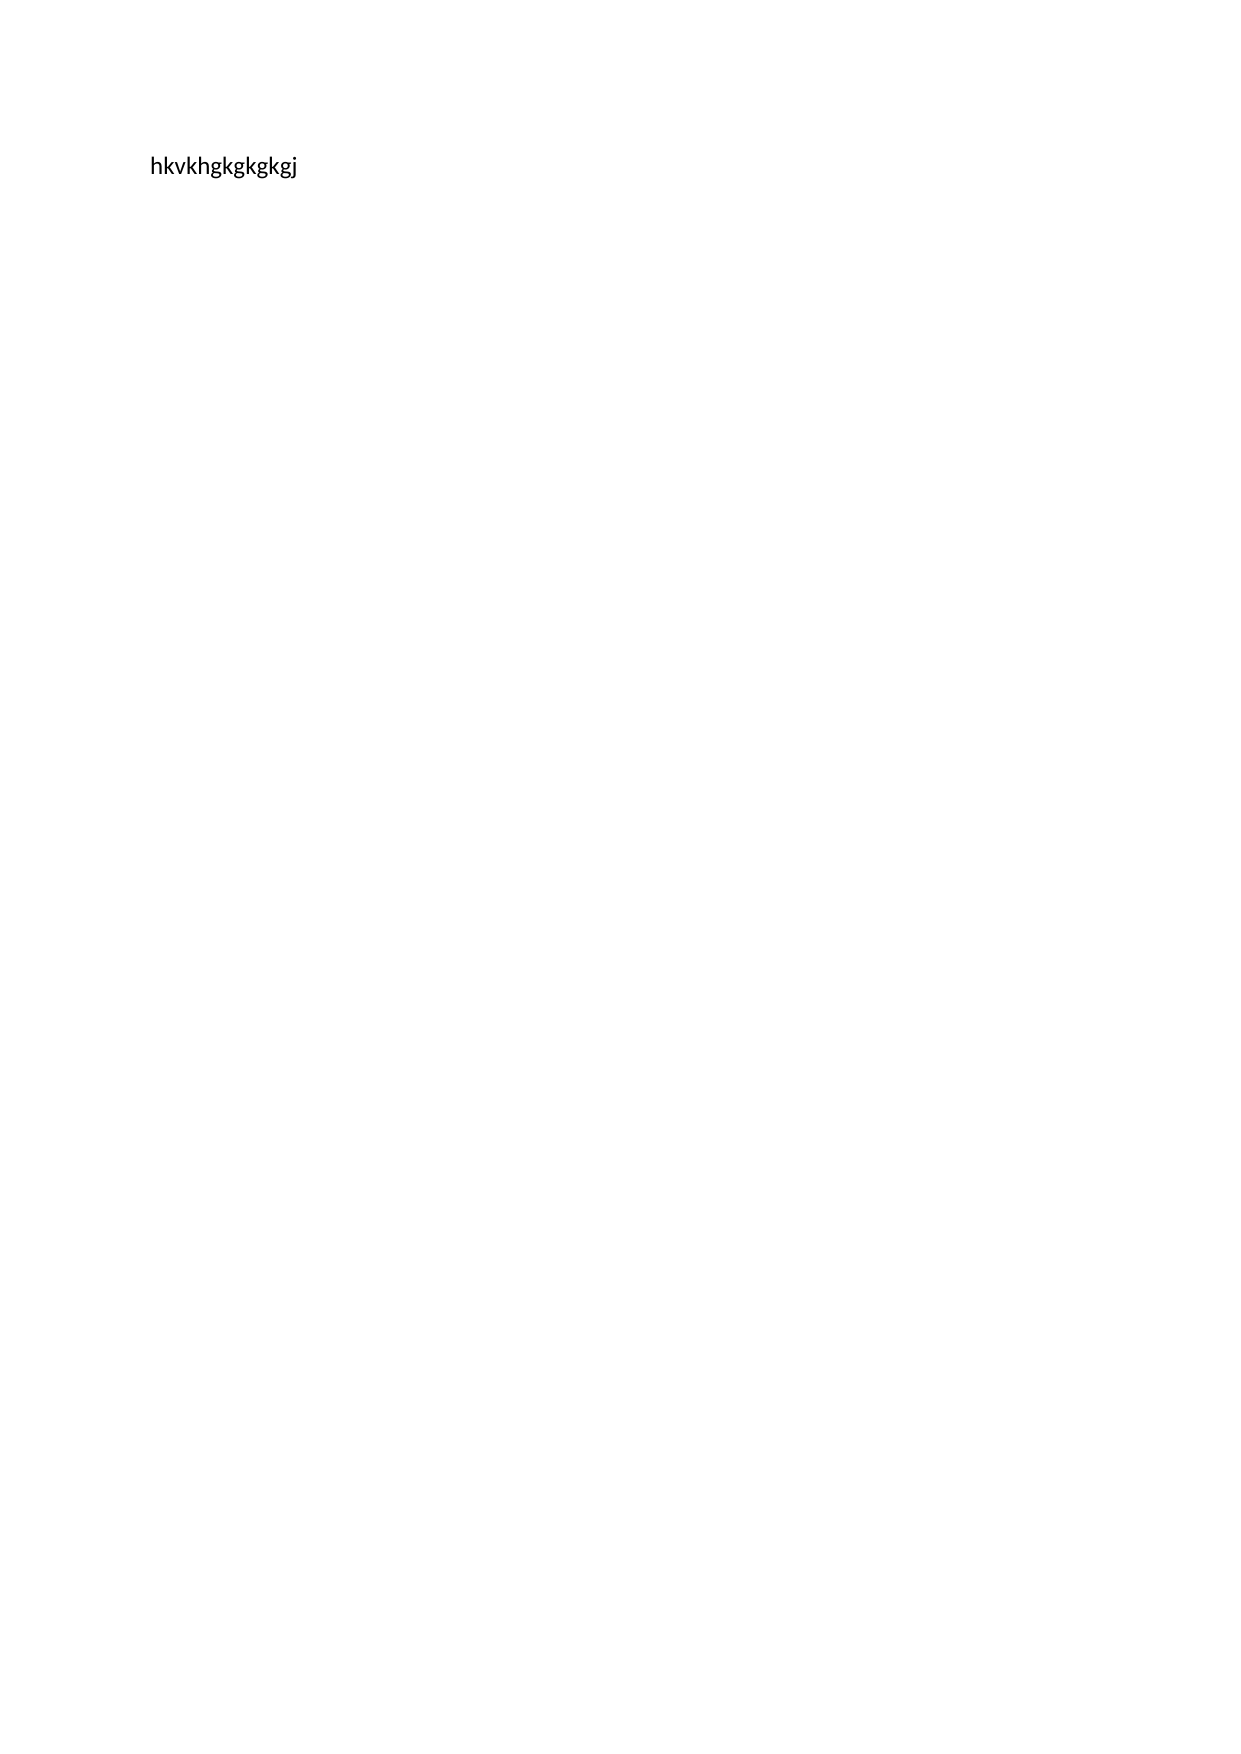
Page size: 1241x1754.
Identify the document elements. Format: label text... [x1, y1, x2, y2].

text hkvkhgkgkgkgj [150, 150, 1090, 181]
